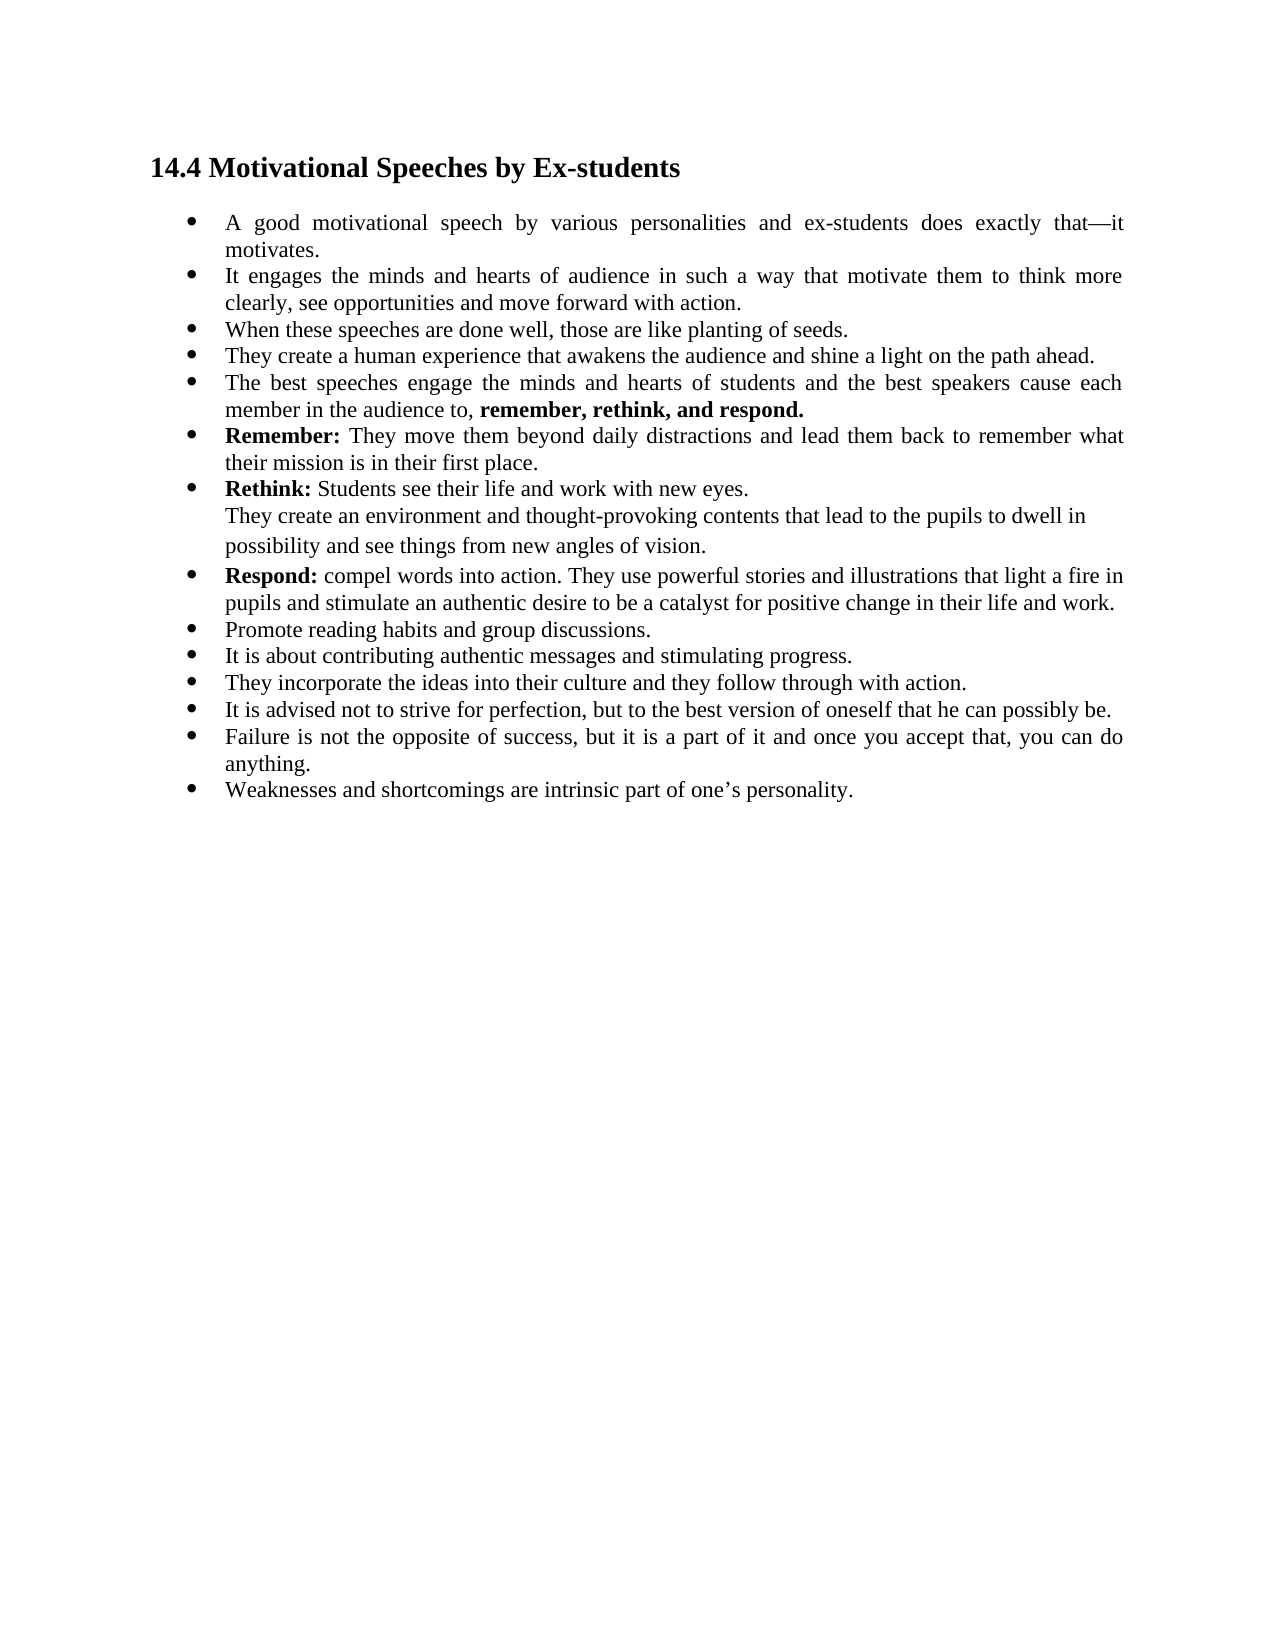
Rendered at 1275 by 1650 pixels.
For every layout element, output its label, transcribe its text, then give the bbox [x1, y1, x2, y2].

list They create a human experience that awakens the audience and shine a light on the path ahead. [187, 342, 1125, 369]
list When these speeches are done well, those are like planting of seeds. [187, 316, 1125, 342]
list Respond: compel words into action. They use powerful stories and illustrations that light a fire in pupils and stimulate an authentic desire to be a catalyst for positive change in their life and work. [187, 563, 1125, 616]
list Weaknesses and shortcomings are intrinsic part of one’s personality. [187, 776, 1125, 803]
list Promote reading habits and group discussions. [187, 616, 1125, 642]
list Rethink: Students see their life and work with new eyes. [187, 475, 1125, 502]
list Failure is not the opposite of success, but it is a part of it and once you accept that, you can do anything. [187, 723, 1125, 776]
list They create an environment and thought-provoking contents that lead to the pupils to dwell in possibility and see things from new angles of vision. [225, 502, 1125, 559]
list A good motivational speech by various personalities and ex-students does exactly that—it motivates. [187, 209, 1125, 262]
list It is about contributing authentic messages and stimulating progress. [187, 642, 1125, 669]
list They incorporate the ideas into their culture and they follow through with action. [187, 669, 1125, 696]
list It engages the minds and hearts of audience in such a way that motivate them to think more clearly, see opportunities and move forward with action. [187, 262, 1125, 316]
text 14.4 Motivational Speeches by Ex-students [150, 150, 1125, 183]
list Remember: They move them beyond daily distractions and lead them back to remember what their mission is in their first place. [187, 422, 1125, 475]
list It is advised not to strive for perfection, but to the best version of oneself that he can possibly be. [187, 696, 1125, 723]
list The best speeches engage the minds and hearts of students and the best speakers cause each member in the audience to, remember, rethink, and respond. [187, 369, 1125, 422]
